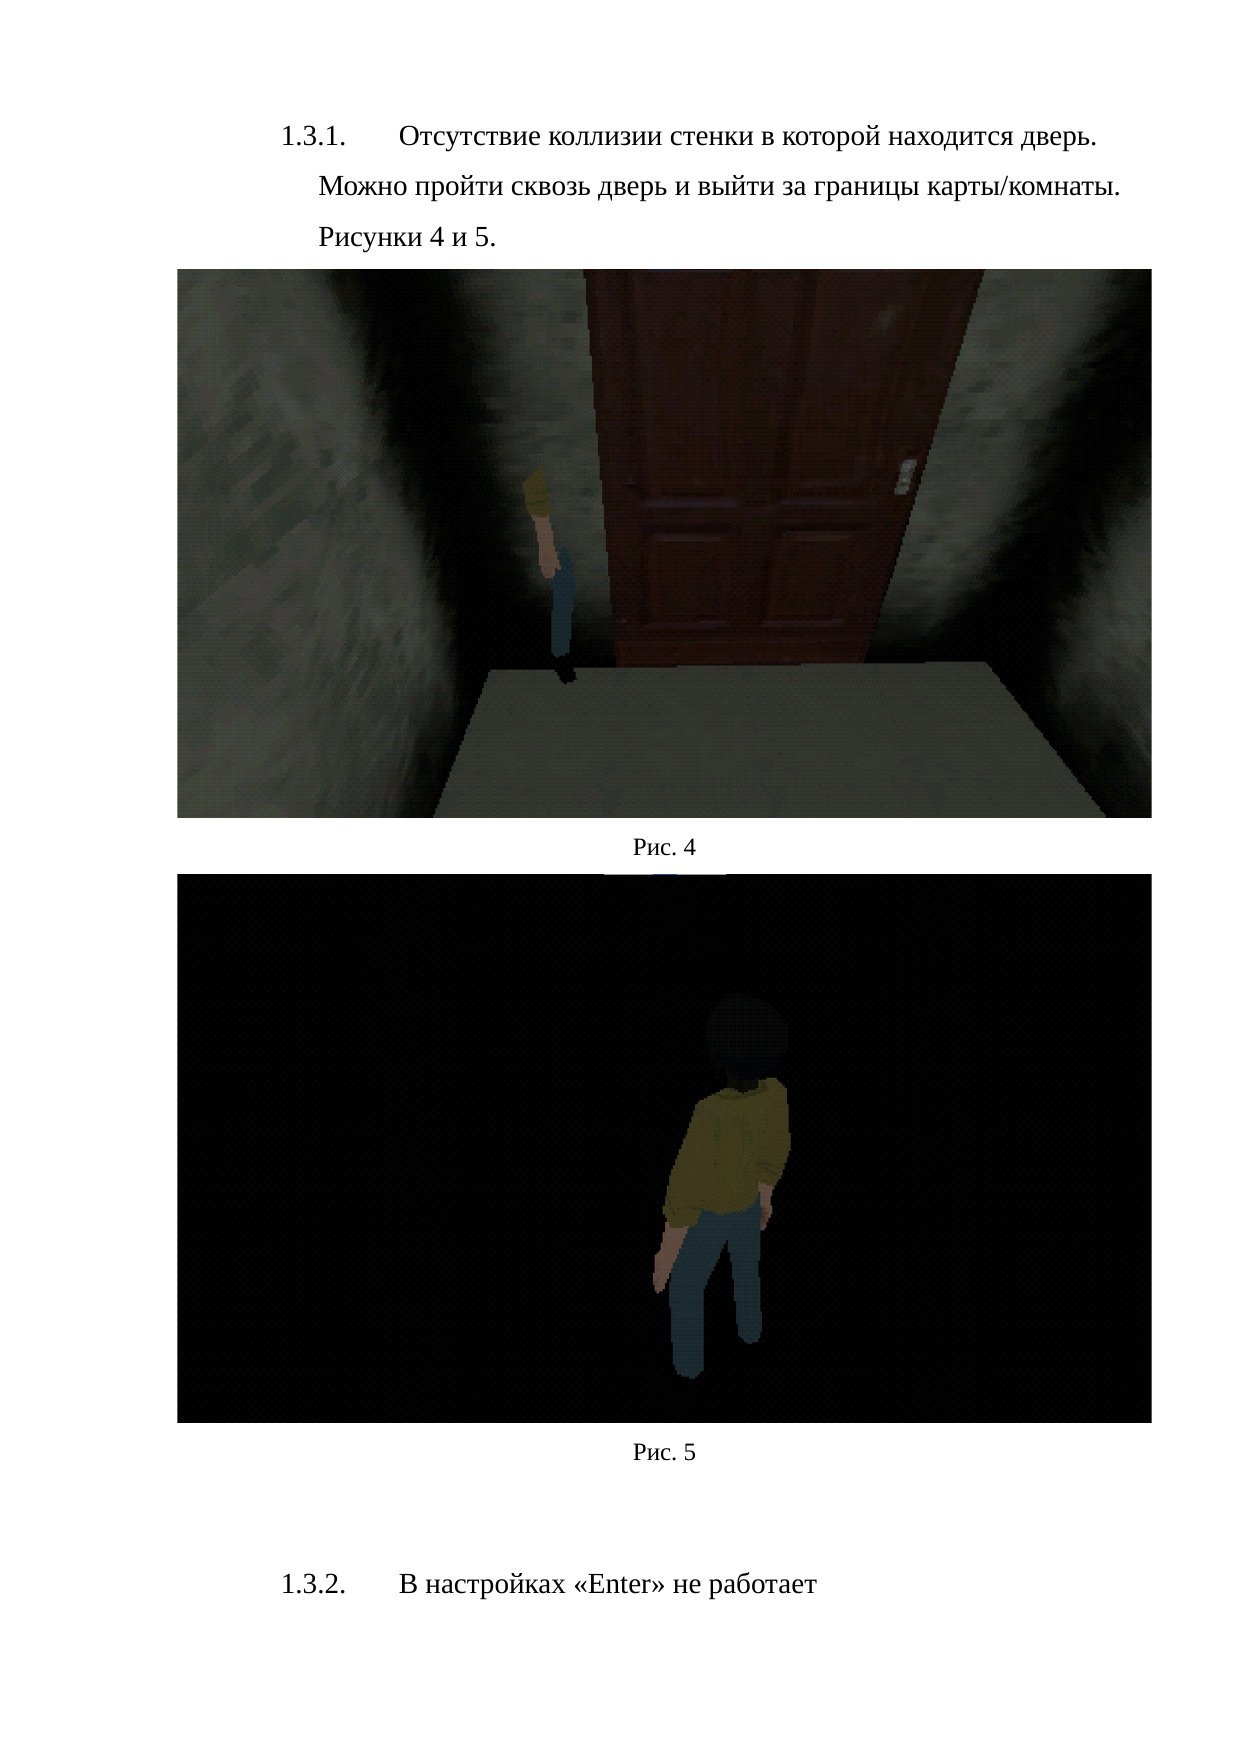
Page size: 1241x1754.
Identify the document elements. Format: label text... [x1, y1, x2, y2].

list В настройках «Enter» не работает [281, 1567, 1152, 1600]
list Рис. 5 [177, 1437, 1152, 1466]
list Отсутствие коллизии стенки в которой находится дверь. Можно пройти сквозь дверь и выйти за границы карты/комнаты. Рисунки 4 и 5. [281, 118, 1152, 252]
picture [177, 269, 1152, 818]
picture [177, 874, 1152, 1423]
list Рис. 4 [177, 832, 1152, 860]
